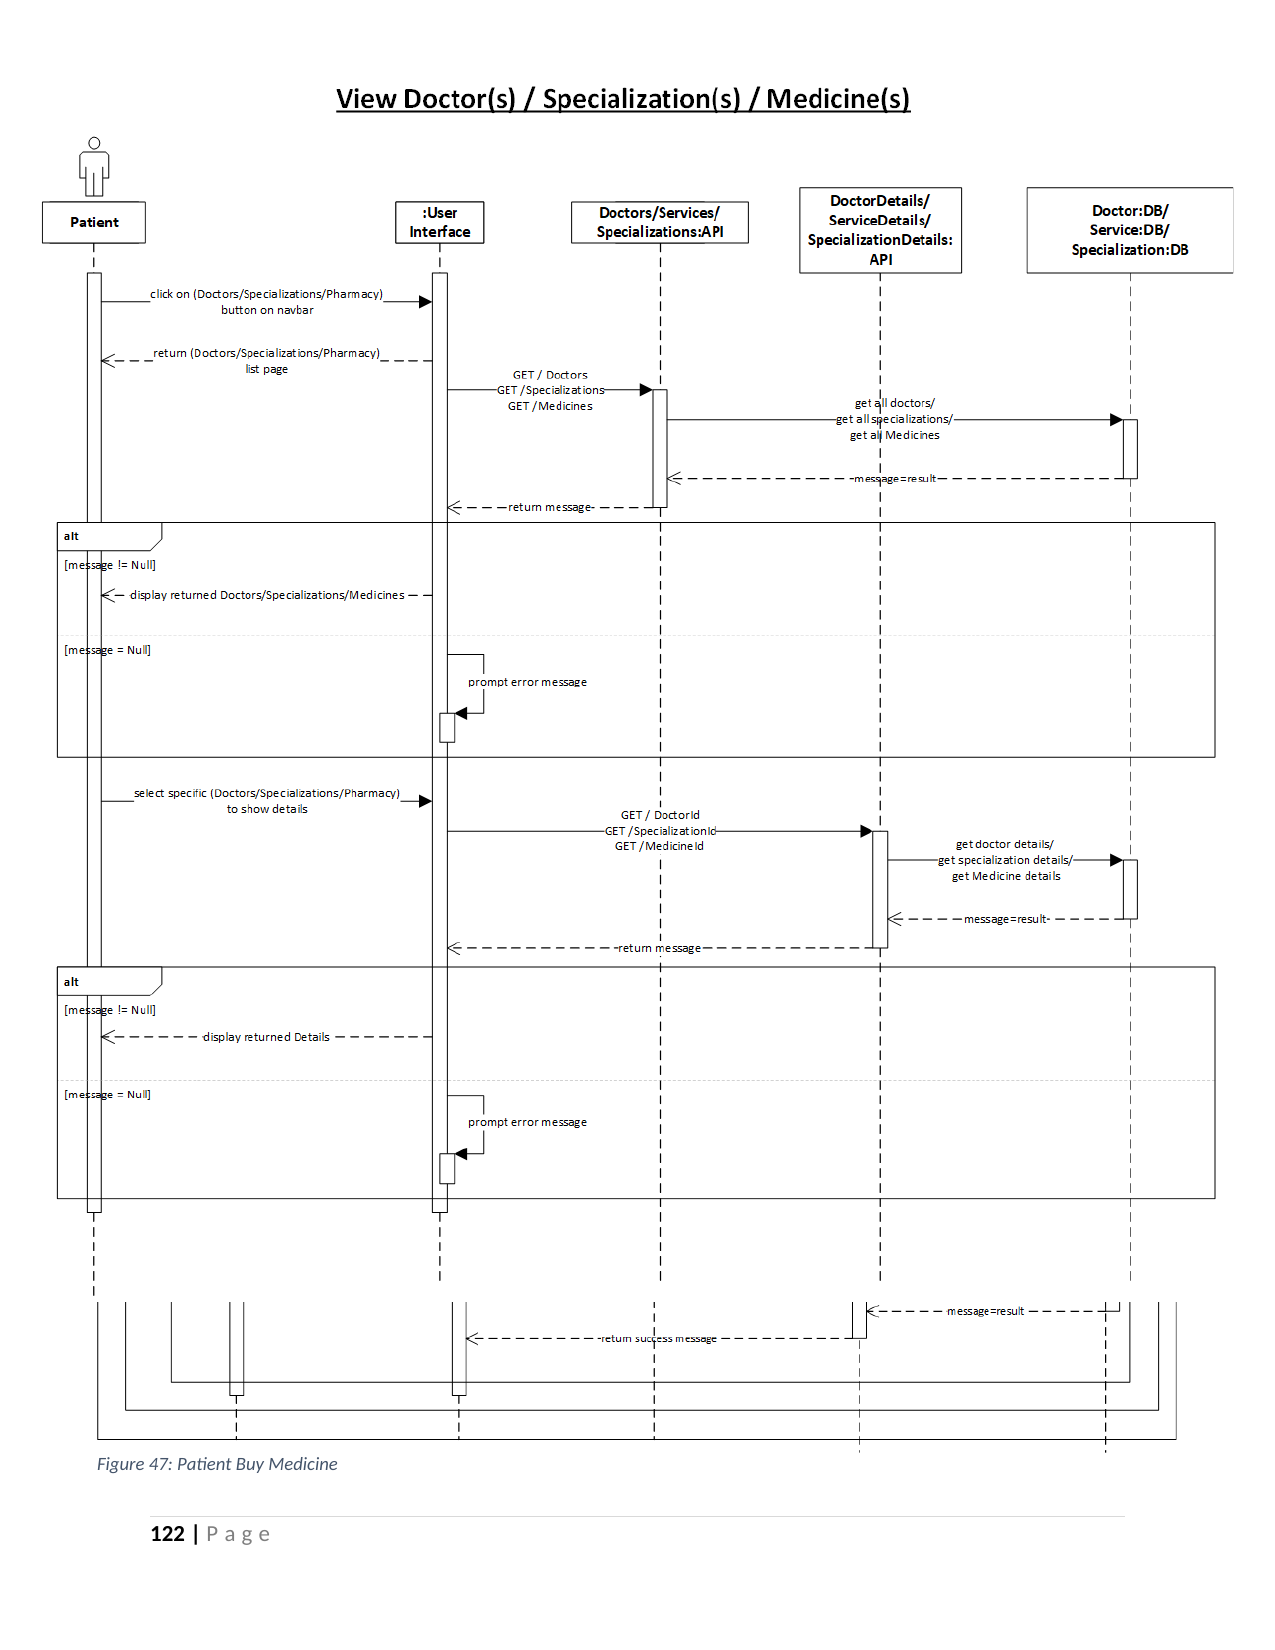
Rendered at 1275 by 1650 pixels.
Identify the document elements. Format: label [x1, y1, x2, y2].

picture [41, 72, 1234, 1452]
